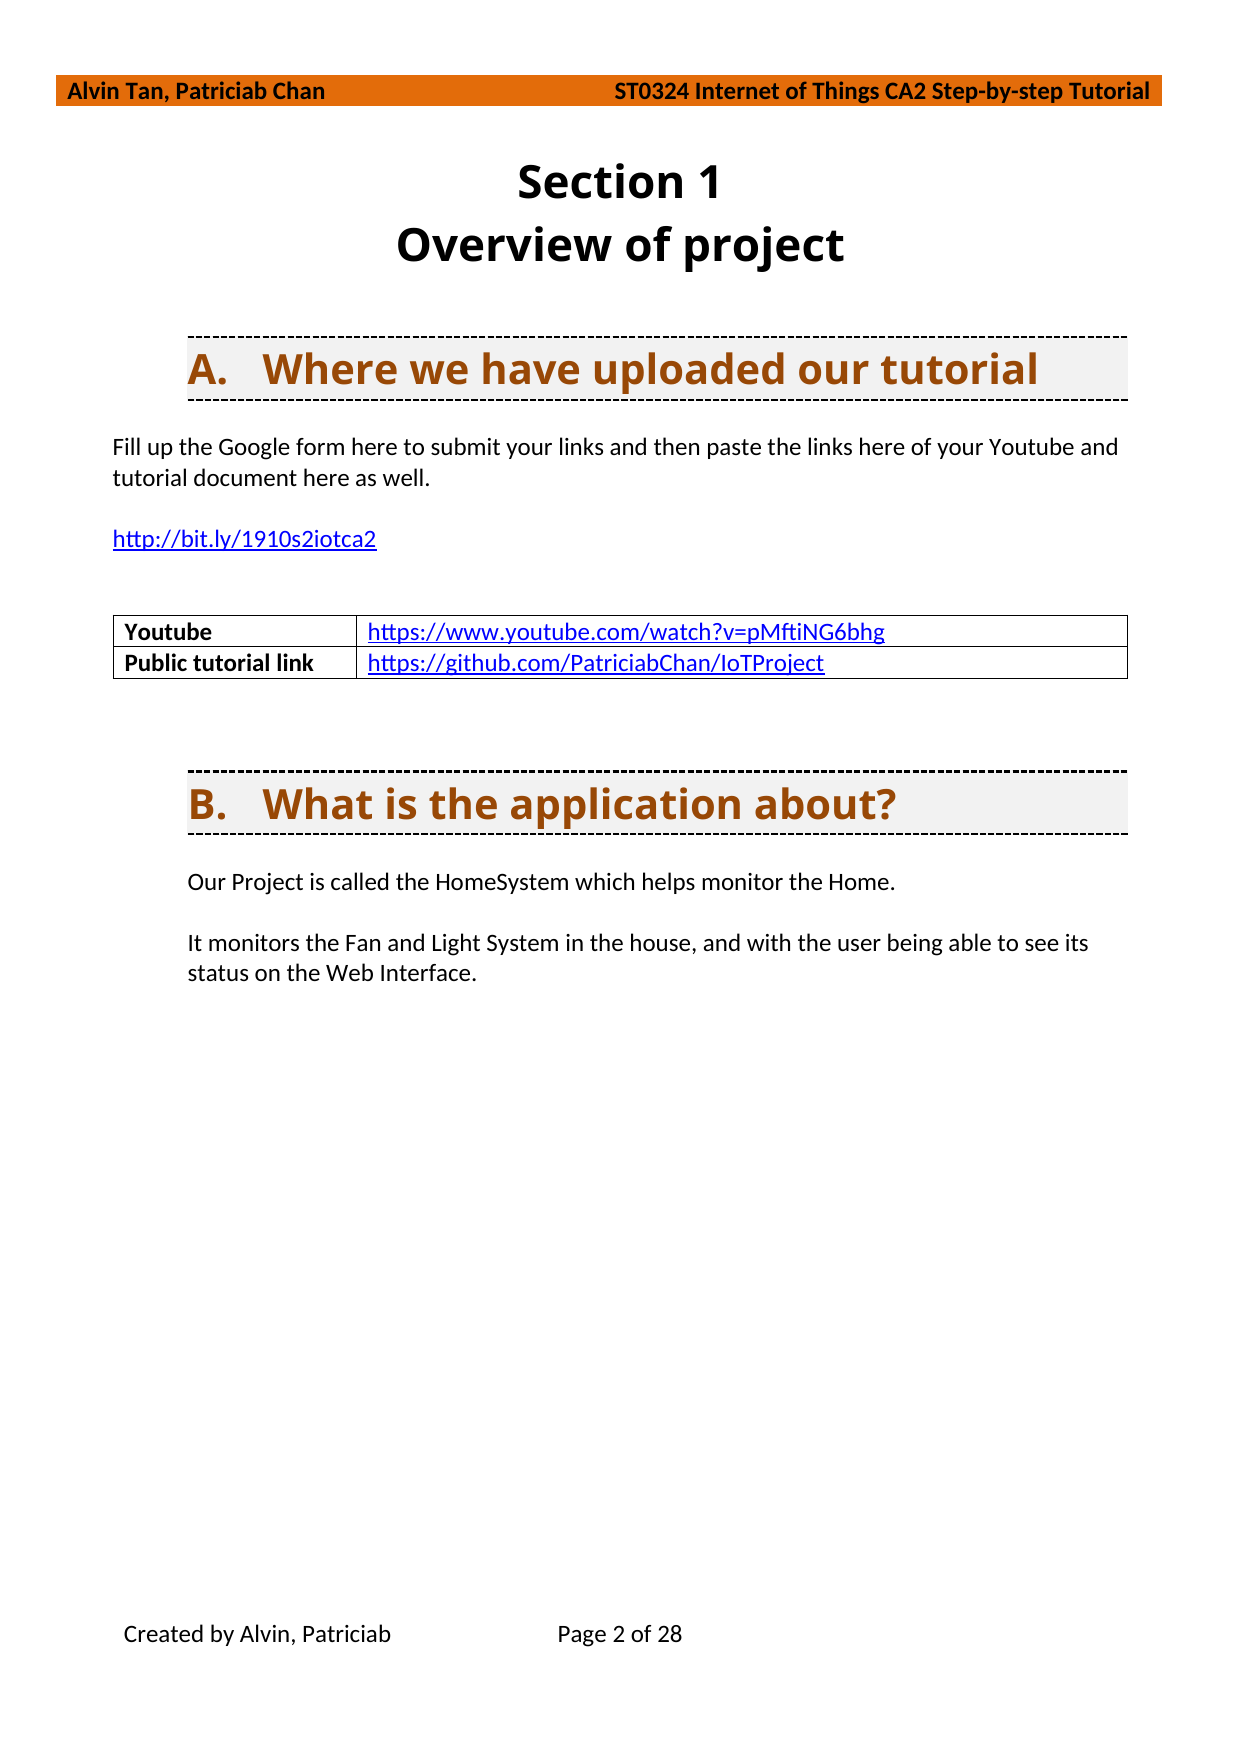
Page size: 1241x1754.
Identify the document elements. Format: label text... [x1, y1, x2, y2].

text Our Project is called the HomeSystem which helps monitor the Home. [187, 866, 1128, 896]
text Fill up the Google form here to submit your links and then paste the links here of your Youtube and tutorial document here as well. [112, 431, 1128, 492]
table_header Youtube [114, 616, 356, 646]
table_header https://www.youtube.com/watch?v=pMftiNG6bhg [357, 616, 1127, 646]
table_cell https://github.com/PatriciabChan/IoTProject [357, 647, 1127, 678]
text It monitors the Fan and Light System in the house, and with the user being able to see its status on the Web Interface. [187, 927, 1128, 988]
list Where we have uploaded our tutorial [187, 336, 1128, 401]
table_cell Public tutorial link [114, 647, 356, 678]
subtitle Section 1 Overview of project [112, 150, 1128, 275]
text http://bit.ly/1910s2iotca2 [112, 523, 1128, 553]
list What is the application about? [187, 770, 1128, 835]
